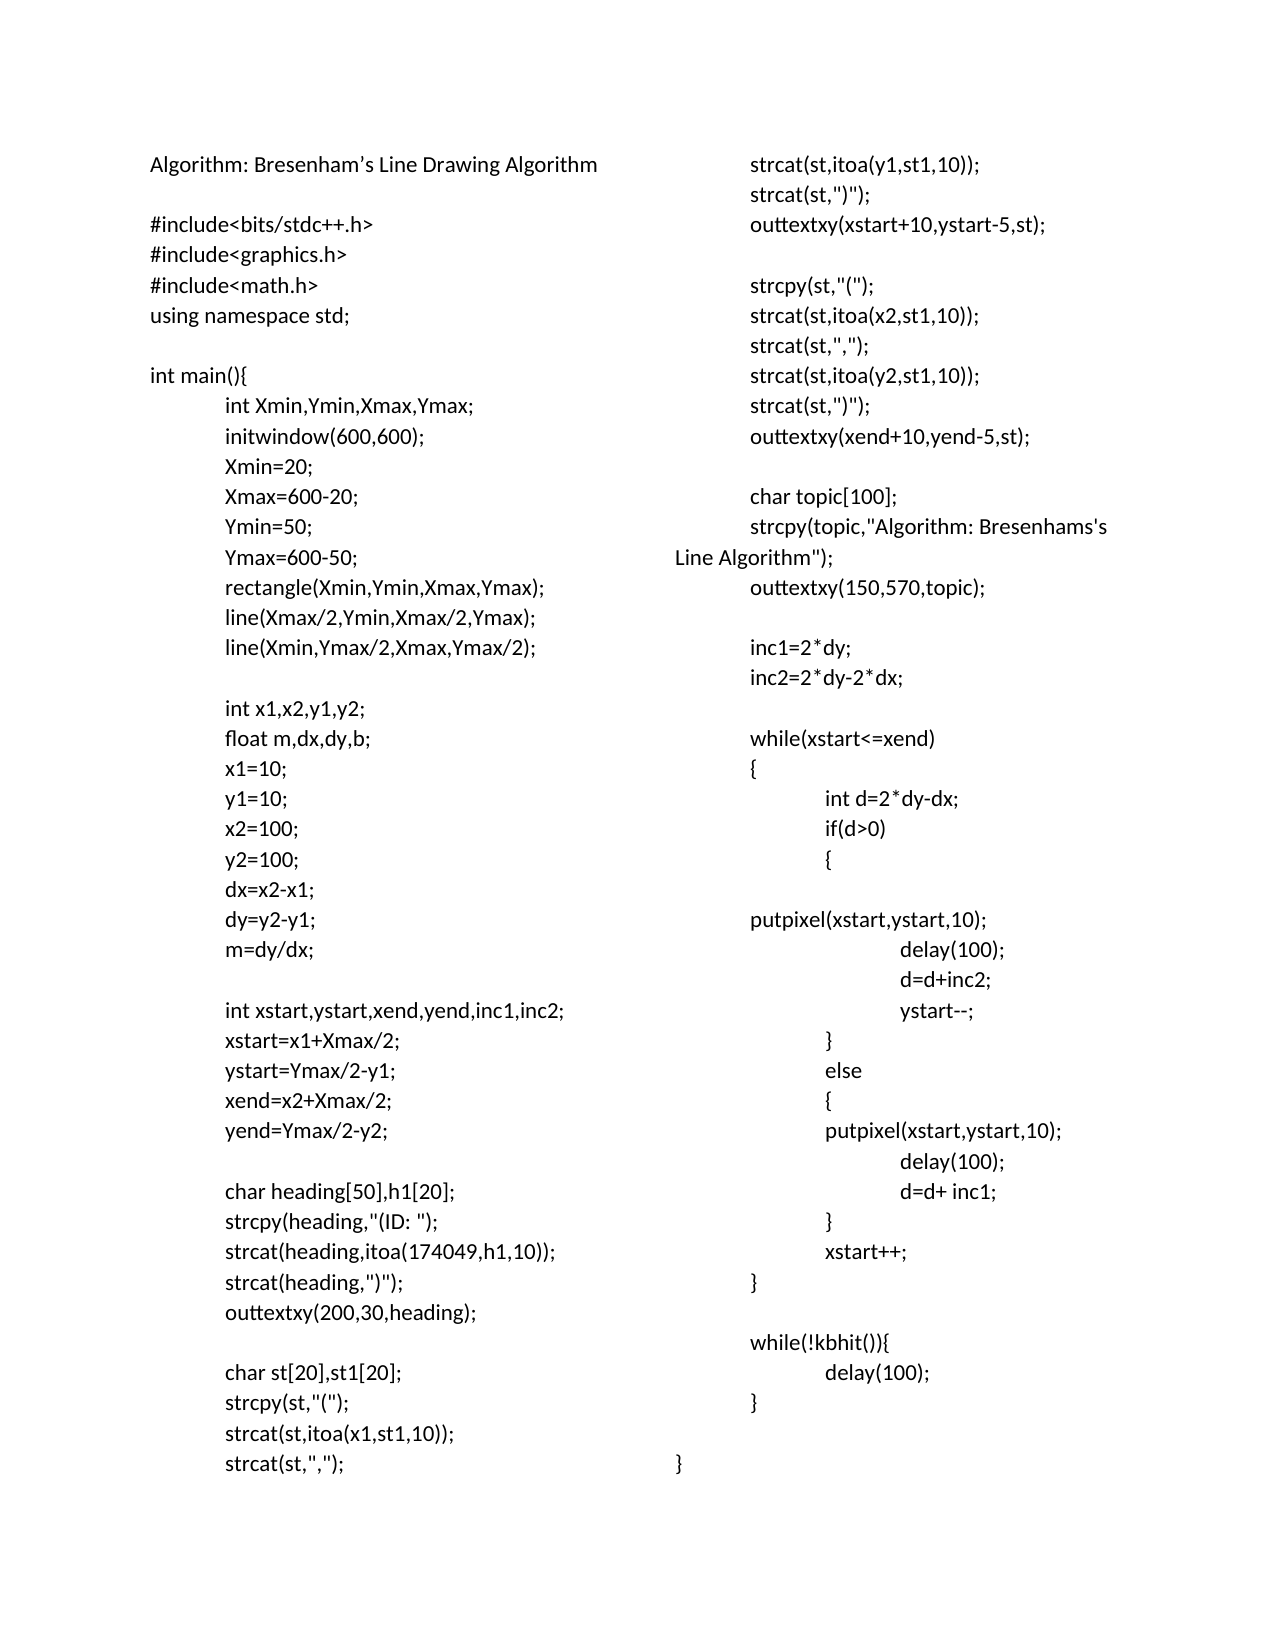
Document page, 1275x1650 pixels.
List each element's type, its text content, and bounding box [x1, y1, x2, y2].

text delay(100); [675, 935, 1125, 963]
text d=d+inc2; [675, 966, 1125, 994]
text y2=100; [150, 845, 600, 873]
text } [675, 1388, 1125, 1417]
text while(!kbhit()){ [675, 1328, 1125, 1356]
text strcat(st,itoa(y2,st1,10)); [675, 361, 1125, 389]
text outtextxy(xstart+10,ystart-5,st); [675, 210, 1125, 238]
text strcat(st,")"); [675, 392, 1125, 420]
text rectangle(Xmin,Ymin,Xmax,Ymax); [150, 573, 600, 601]
text #include<graphics.h> [150, 241, 600, 269]
text strcat(heading,")"); [150, 1268, 600, 1296]
text inc1=2*dy; [675, 633, 1125, 661]
text strcpy(topic,"Algorithm: Bresenhams's Line Algorithm"); [675, 512, 1125, 571]
text strcpy(heading,"(ID: "); [150, 1207, 600, 1235]
text float m,dx,dy,b; [150, 724, 600, 752]
text strcat(st,itoa(x1,st1,10)); [150, 1419, 600, 1447]
text else [675, 1056, 1125, 1084]
text xstart++; [675, 1237, 1125, 1266]
text strcat(st,","); [150, 1449, 600, 1477]
text int d=2*dy-dx; [675, 784, 1125, 812]
text strcat(heading,itoa(174049,h1,10)); [150, 1237, 600, 1266]
text Algorithm: Bresenham’s Line Drawing Algorithm [150, 150, 600, 178]
text d=d+ inc1; [675, 1177, 1125, 1205]
text outtextxy(150,570,topic); [675, 573, 1125, 601]
text outtextxy(xend+10,yend-5,st); [675, 422, 1125, 450]
text strcpy(st,"("); [675, 271, 1125, 299]
text delay(100); [675, 1147, 1125, 1175]
text Xmin=20; [150, 452, 600, 480]
text } [675, 1268, 1125, 1296]
text dx=x2-x1; [150, 875, 600, 903]
text { [675, 1086, 1125, 1114]
text Ymax=600-50; [150, 543, 600, 571]
text } [675, 1207, 1125, 1235]
text xend=x2+Xmax/2; [150, 1086, 600, 1114]
text initwindow(600,600); [150, 422, 600, 450]
text { [675, 754, 1125, 782]
text strcat(st,")"); [675, 180, 1125, 208]
text if(d>0) [675, 814, 1125, 843]
text x1=10; [150, 754, 600, 782]
text strcpy(st,"("); [150, 1388, 600, 1417]
text y1=10; [150, 784, 600, 812]
text yend=Ymax/2-y2; [150, 1117, 600, 1145]
text delay(100); [675, 1358, 1125, 1386]
text ystart=Ymax/2-y1; [150, 1056, 600, 1084]
text inc2=2*dy-2*dx; [675, 663, 1125, 692]
text line(Xmin,Ymax/2,Xmax,Ymax/2); [150, 633, 600, 661]
text x2=100; [150, 814, 600, 843]
text strcat(st,itoa(x2,st1,10)); [675, 301, 1125, 329]
text int main(){ [150, 361, 600, 389]
text putpixel(xstart,ystart,10); [675, 875, 1125, 933]
text xstart=x1+Xmax/2; [150, 1026, 600, 1054]
text strcat(st,","); [675, 331, 1125, 359]
text Xmax=600-20; [150, 482, 600, 510]
text { [675, 845, 1125, 873]
text strcat(st,itoa(y1,st1,10)); [675, 150, 1125, 178]
text char heading[50],h1[20]; [150, 1177, 600, 1205]
text int x1,x2,y1,y2; [150, 694, 600, 722]
text using namespace std; [150, 301, 600, 329]
text int Xmin,Ymin,Xmax,Ymax; [150, 392, 600, 420]
text ystart--; [675, 996, 1125, 1024]
text Ymin=50; [150, 512, 600, 541]
text char topic[100]; [675, 482, 1125, 510]
text while(xstart<=xend) [675, 724, 1125, 752]
text putpixel(xstart,ystart,10); [675, 1117, 1125, 1145]
text m=dy/dx; [150, 935, 600, 963]
text outtextxy(200,30,heading); [150, 1298, 600, 1326]
text #include<bits/stdc++.h> [150, 210, 600, 238]
text dy=y2-y1; [150, 905, 600, 933]
text line(Xmax/2,Ymin,Xmax/2,Ymax); [150, 603, 600, 631]
text int xstart,ystart,xend,yend,inc1,inc2; [150, 996, 600, 1024]
text char st[20],st1[20]; [150, 1358, 600, 1386]
text } [675, 1026, 1125, 1054]
text #include<math.h> [150, 271, 600, 299]
text } [675, 1449, 1125, 1477]
